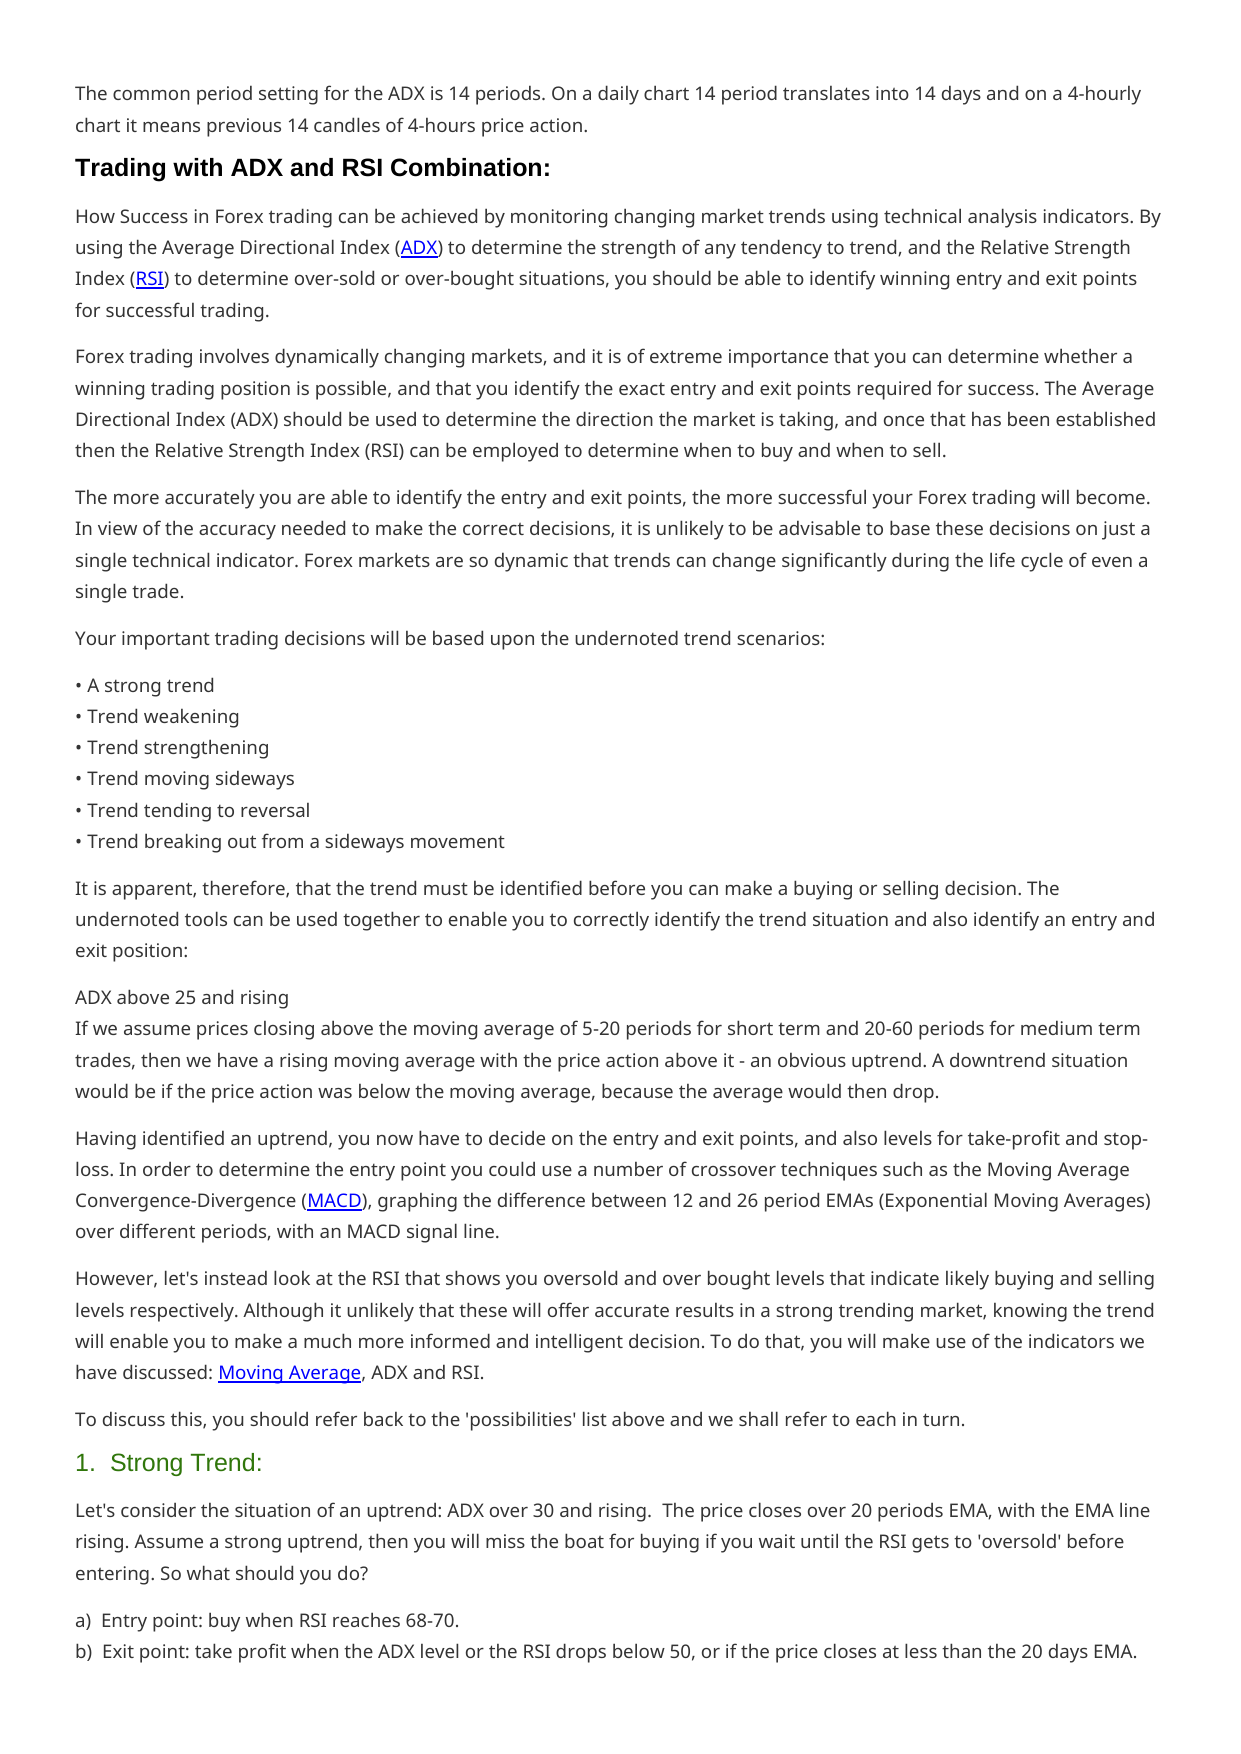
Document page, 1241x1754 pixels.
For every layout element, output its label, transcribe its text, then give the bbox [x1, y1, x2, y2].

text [75, 1601, 1165, 1664]
text The common period setting for the ADX is 14 periods. On a daily chart 14 period translates into 14 days and on a 4-hourly chart it means previous 14 candles of 4-hours price action. [75, 75, 1165, 137]
text Let's consider the situation of an uptrend: ADX over 30 and rising. The price closes over 20 periods EMA, with the EMA line rising. Assume a strong uptrend, then you will miss the boat for buying if you wait until the RSI gets to 'oversold' before entering. So what should you do? [75, 1492, 1165, 1586]
text Forex trading involves dynamically changing markets, and it is of extreme importance that you can determine whether a winning trading position is possible, and that you identify the exact entry and exit points required for success. The Average Directional Index (ADX) should be used to determine the direction the market is taking, and once that has been established then the Relative Strength Index (RSI) can be employed to determine when to buy and when to sell. [75, 338, 1165, 463]
subtitle 1. Strong Trend: [75, 1447, 1165, 1476]
text ADX above 25 and rising If we assume prices closing above the moving average of 5-20 periods for short term and 20-60 periods for medium term trades, then we have a rising moving average with the price action above it - an obvious uptrend. A downtrend situation would be if the price action was below the moving average, because the average would then drop. [75, 979, 1165, 1104]
text • A strong trend • Trend weakening • Trend strengthening • Trend moving sideways • Trend tending to reversal • Trend breaking out from a sideways movement [75, 666, 1165, 854]
subtitle Trading with ADX and RSI Combination: [75, 153, 1165, 182]
text However, let's instead look at the RSI that shows you oversold and over bought levels that indicate likely buying and selling levels respectively. Although it unlikely that these will offer accurate results in a strong trending market, knowing the trend will enable you to make a much more informed and intelligent decision. To do that, you will make use of the indicators we have discussed: Moving Average, ADX and RSI. [75, 1260, 1165, 1385]
text How Success in Forex trading can be achieved by monitoring changing market trends using technical analysis indicators. By using the Average Directional Index (ADX) to determine the strength of any tendency to trend, and the Relative Strength Index (RSI) to determine over-sold or over-bought situations, you should be able to identify winning entry and exit points for successful trading. [75, 197, 1165, 322]
text Your important trading decisions will be based upon the undernoted trend scenarios: [75, 619, 1165, 651]
text Having identified an uptrend, you now have to decide on the entry and exit points, and also levels for take-profit and stop-loss. In order to determine the entry point you could use a number of crossover techniques such as the Moving Average Convergence-Divergence (MACD), graphing the difference between 12 and 26 period EMAs (Exponential Moving Averages) over different periods, with an MACD signal line. [75, 1119, 1165, 1244]
text To discuss this, you should refer back to the 'possibilities' list above and we shall refer to each in turn. [75, 1401, 1165, 1432]
text The more accurately you are able to identify the entry and exit points, the more successful your Forex trading will become. In view of the accuracy needed to make the correct decisions, it is unlikely to be advisable to base these decisions on just a single technical indicator. Forex markets are so dynamic that trends can change significantly during the life cycle of even a single trade. [75, 479, 1165, 604]
text It is apparent, therefore, that the trend must be identified before you can make a buying or selling decision. The undernoted tools can be used together to enable you to correctly identify the trend situation and also identify an entry and exit position: [75, 869, 1165, 963]
